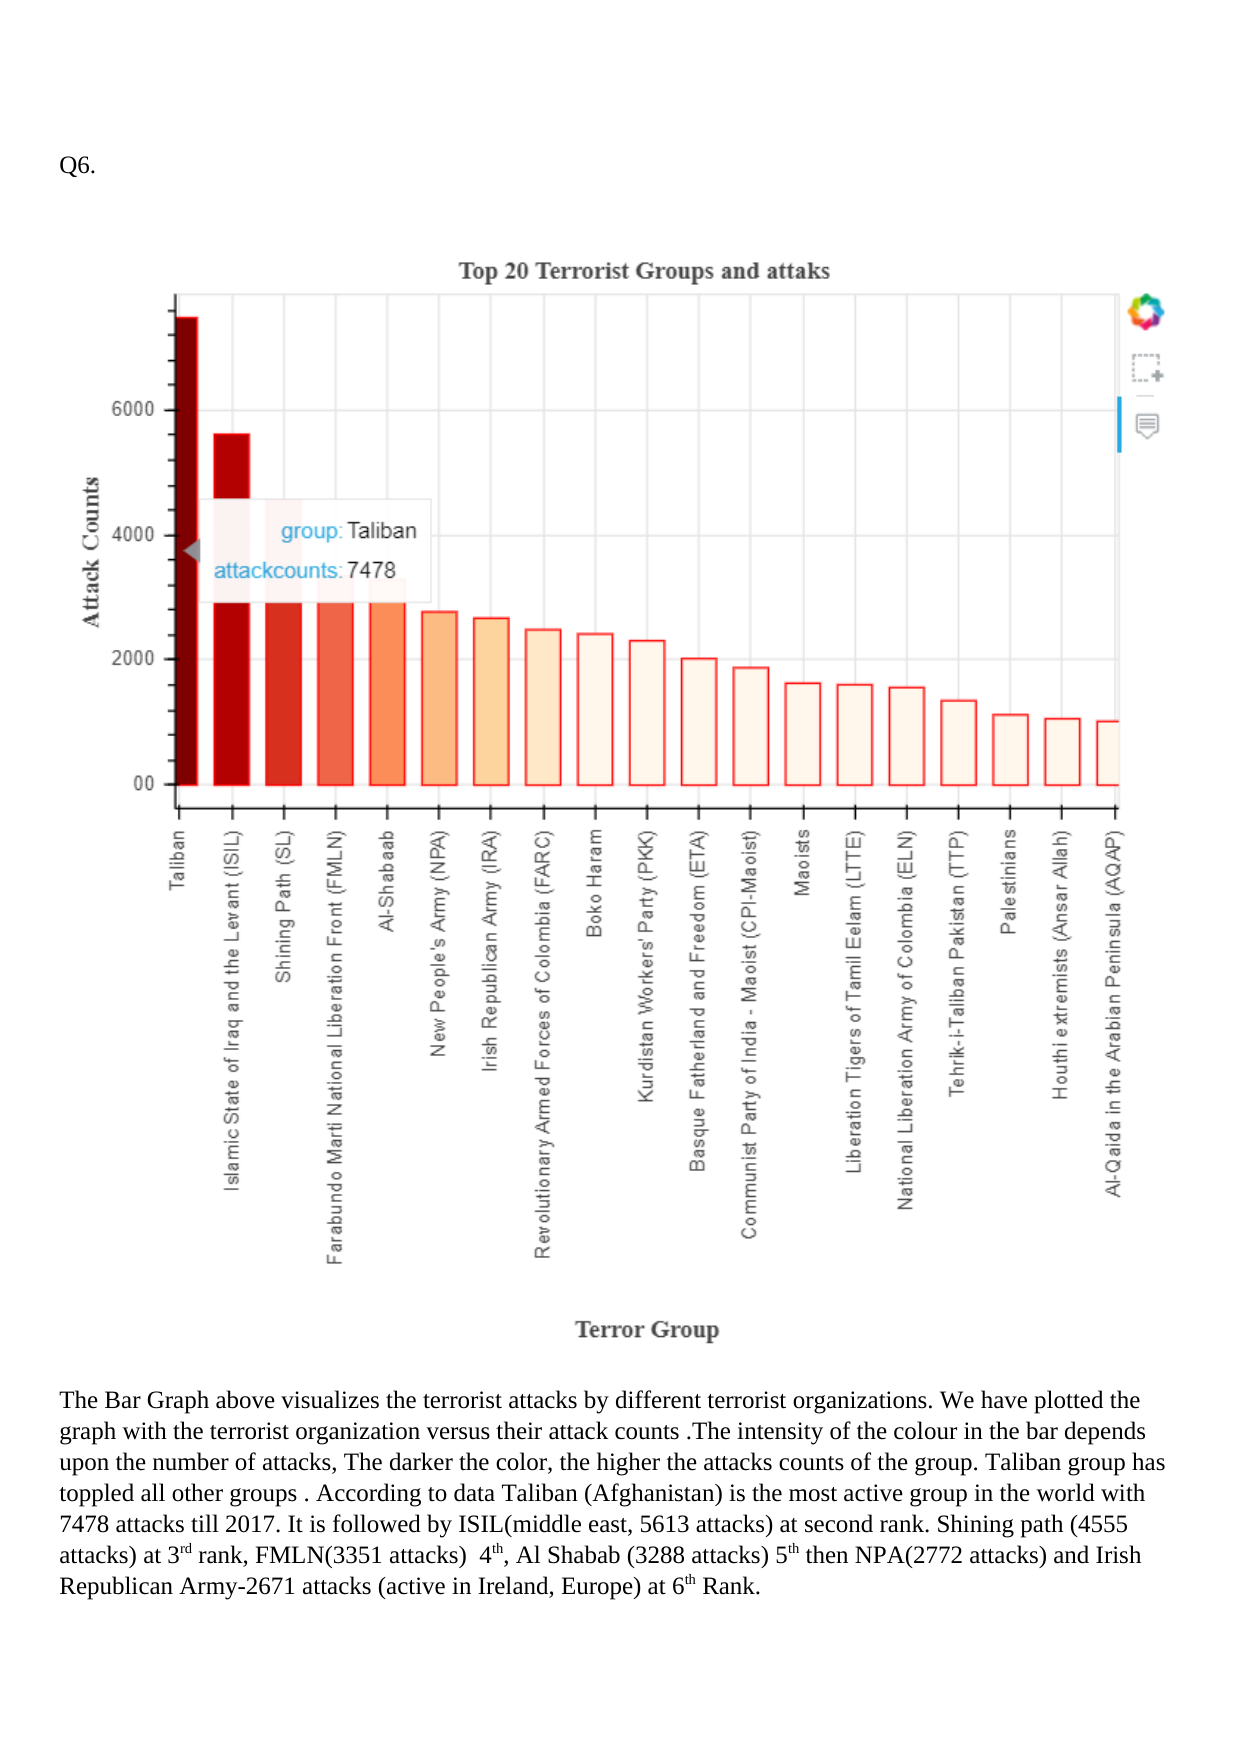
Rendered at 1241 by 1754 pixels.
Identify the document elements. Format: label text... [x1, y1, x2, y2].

picture [59, 245, 1197, 1367]
text Q6. [59, 150, 1196, 179]
text The Bar Graph above visualizes the terrorist attacks by different terrorist organizations. We have plotted the graph with the terrorist organization versus their attack counts .The intensity of the colour in the bar depends upon the number of attacks, The darker the color, the higher the attacks counts of the group. Taliban group has toppled all other groups . According to data Taliban (Afghanistan) is the most active group in the world with 7478 attacks till 2017. It is followed by ISIL(middle east, 5613 attacks) at second rank. Shining path (4555 attacks) at 3rd rank, FMLN(3351 attacks) 4th, Al Shabab (3288 attacks) 5th then NPA(2772 attacks) and Irish Republican Army-2671 attacks (active in Ireland, Europe) at 6th Rank. [59, 1385, 1196, 1600]
